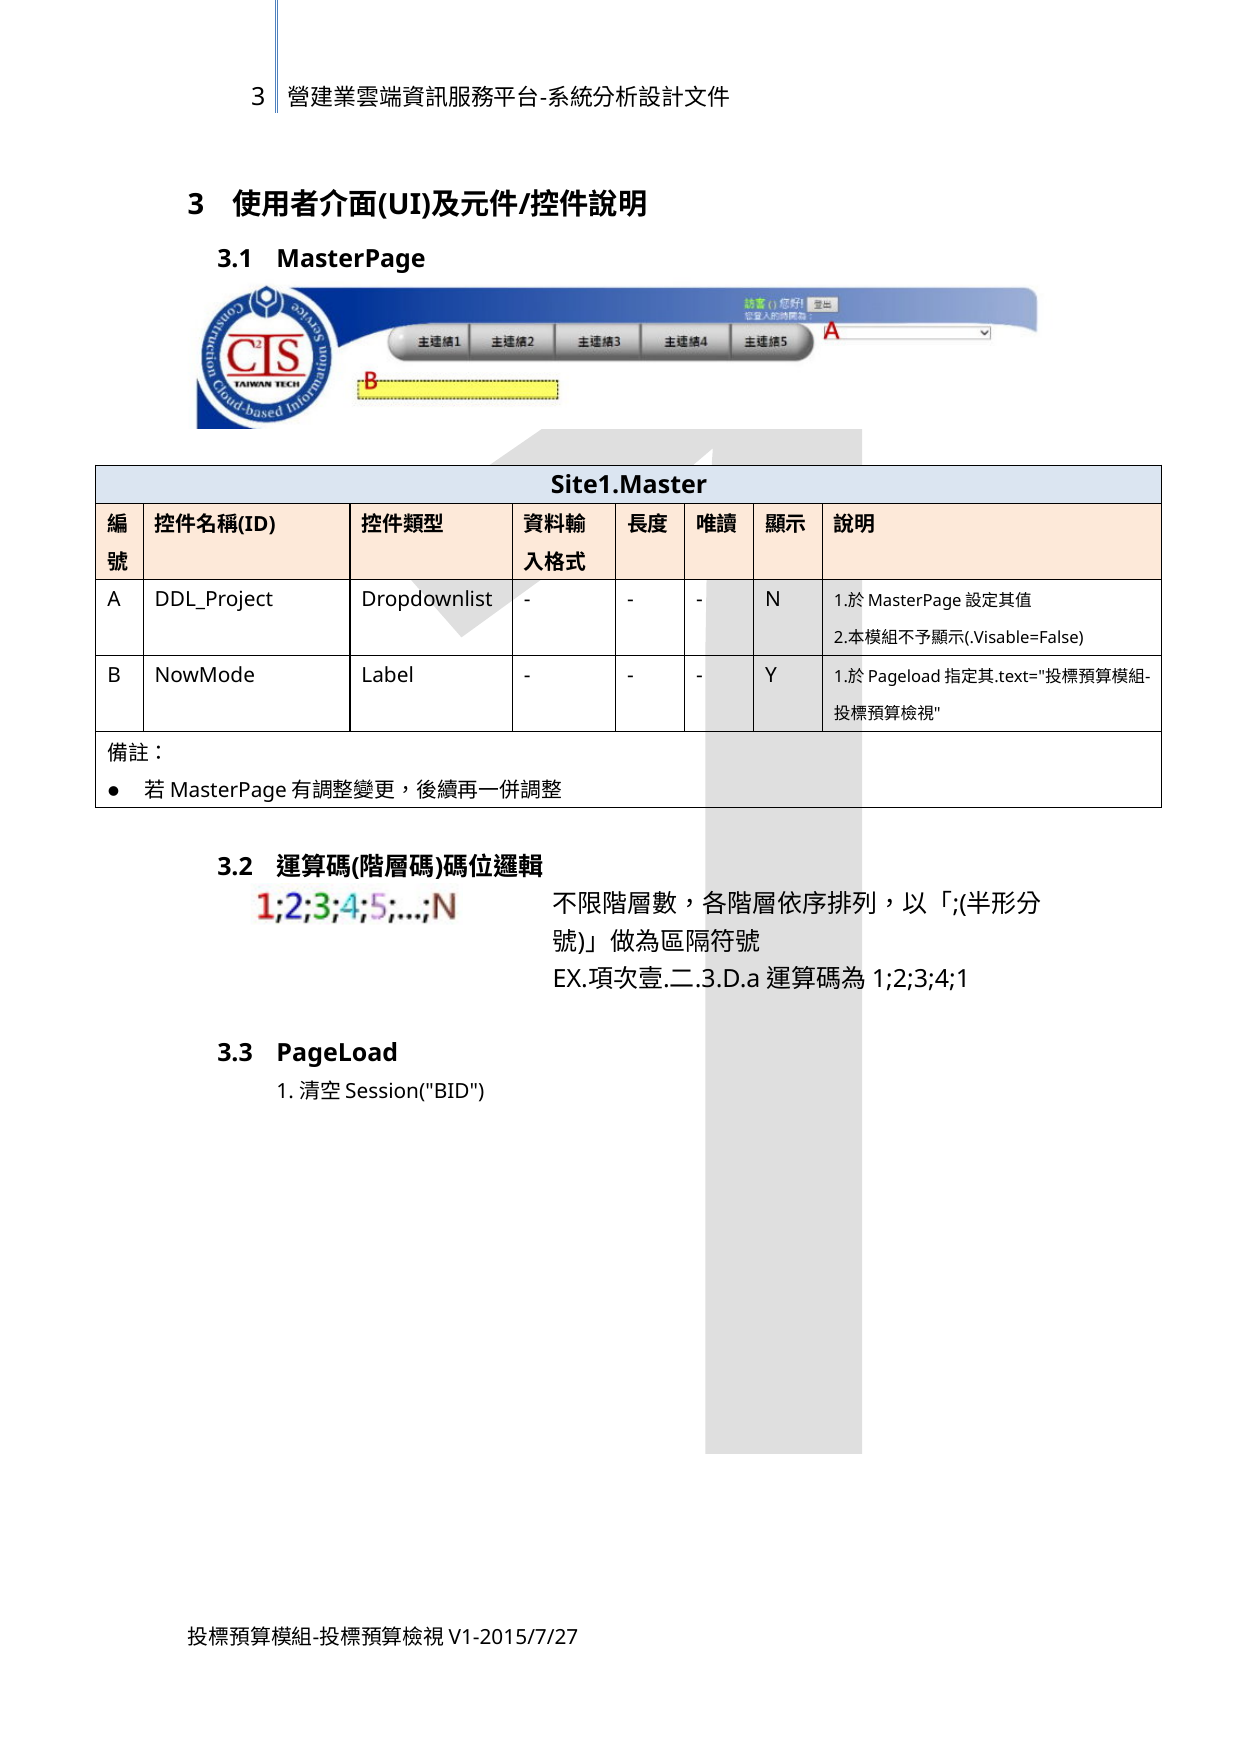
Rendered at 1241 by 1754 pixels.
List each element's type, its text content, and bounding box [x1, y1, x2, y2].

list 運算碼(階層碼)碼位邏輯 [217, 846, 1053, 883]
table_cell - [685, 656, 753, 731]
table_cell 說明 [823, 504, 1161, 579]
table_cell B [96, 656, 143, 731]
table_cell 編號 [96, 504, 143, 579]
table_cell 控件名稱(ID) [144, 504, 349, 579]
table_cell 顯示 [754, 504, 822, 579]
table_cell - [685, 580, 753, 655]
table_cell - [616, 580, 684, 655]
table_cell 資料輸入格式 [513, 504, 615, 579]
table_cell 1.於Pageload指定其.text="投標預算模組-投標預算檢視" [823, 656, 1161, 731]
table_cell N [754, 580, 822, 655]
table_cell - [513, 656, 615, 731]
list PageLoad [217, 1033, 1053, 1071]
table_cell 1.於MasterPage設定其值 2.本模組不予顯示(.Visable=False) [823, 580, 1161, 655]
table_cell Y [754, 656, 822, 731]
table_cell - [513, 580, 615, 655]
table_cell DDL_Project [144, 580, 349, 655]
list MasterPage [217, 239, 1053, 277]
table_header Site1.Master [96, 466, 1161, 503]
table_cell 控件類型 [351, 504, 512, 579]
picture [187, 277, 1053, 429]
table_header 不限階層數，各階層依序排列，以「;(半形分號)」做為區隔符號 EX.項次壹.二.3.D.a 運算碼為1;2;3;4;1 [541, 883, 1073, 996]
table_cell 唯讀 [685, 504, 753, 579]
list 1. 清空Session("BID") [276, 1071, 1053, 1108]
table_cell 長度 [616, 504, 684, 579]
list 使用者介面(UI)及元件/控件說明 [187, 164, 1053, 239]
picture [250, 883, 463, 939]
table_cell 備註： 若MasterPage有調整變更，後續再一併調整 [96, 732, 1161, 807]
table_cell - [616, 656, 684, 731]
table_cell NowMode [144, 656, 349, 731]
table_cell Label [351, 656, 512, 731]
table_cell Dropdownlist [351, 580, 512, 655]
table_cell A [96, 580, 143, 655]
table_header [172, 883, 541, 996]
